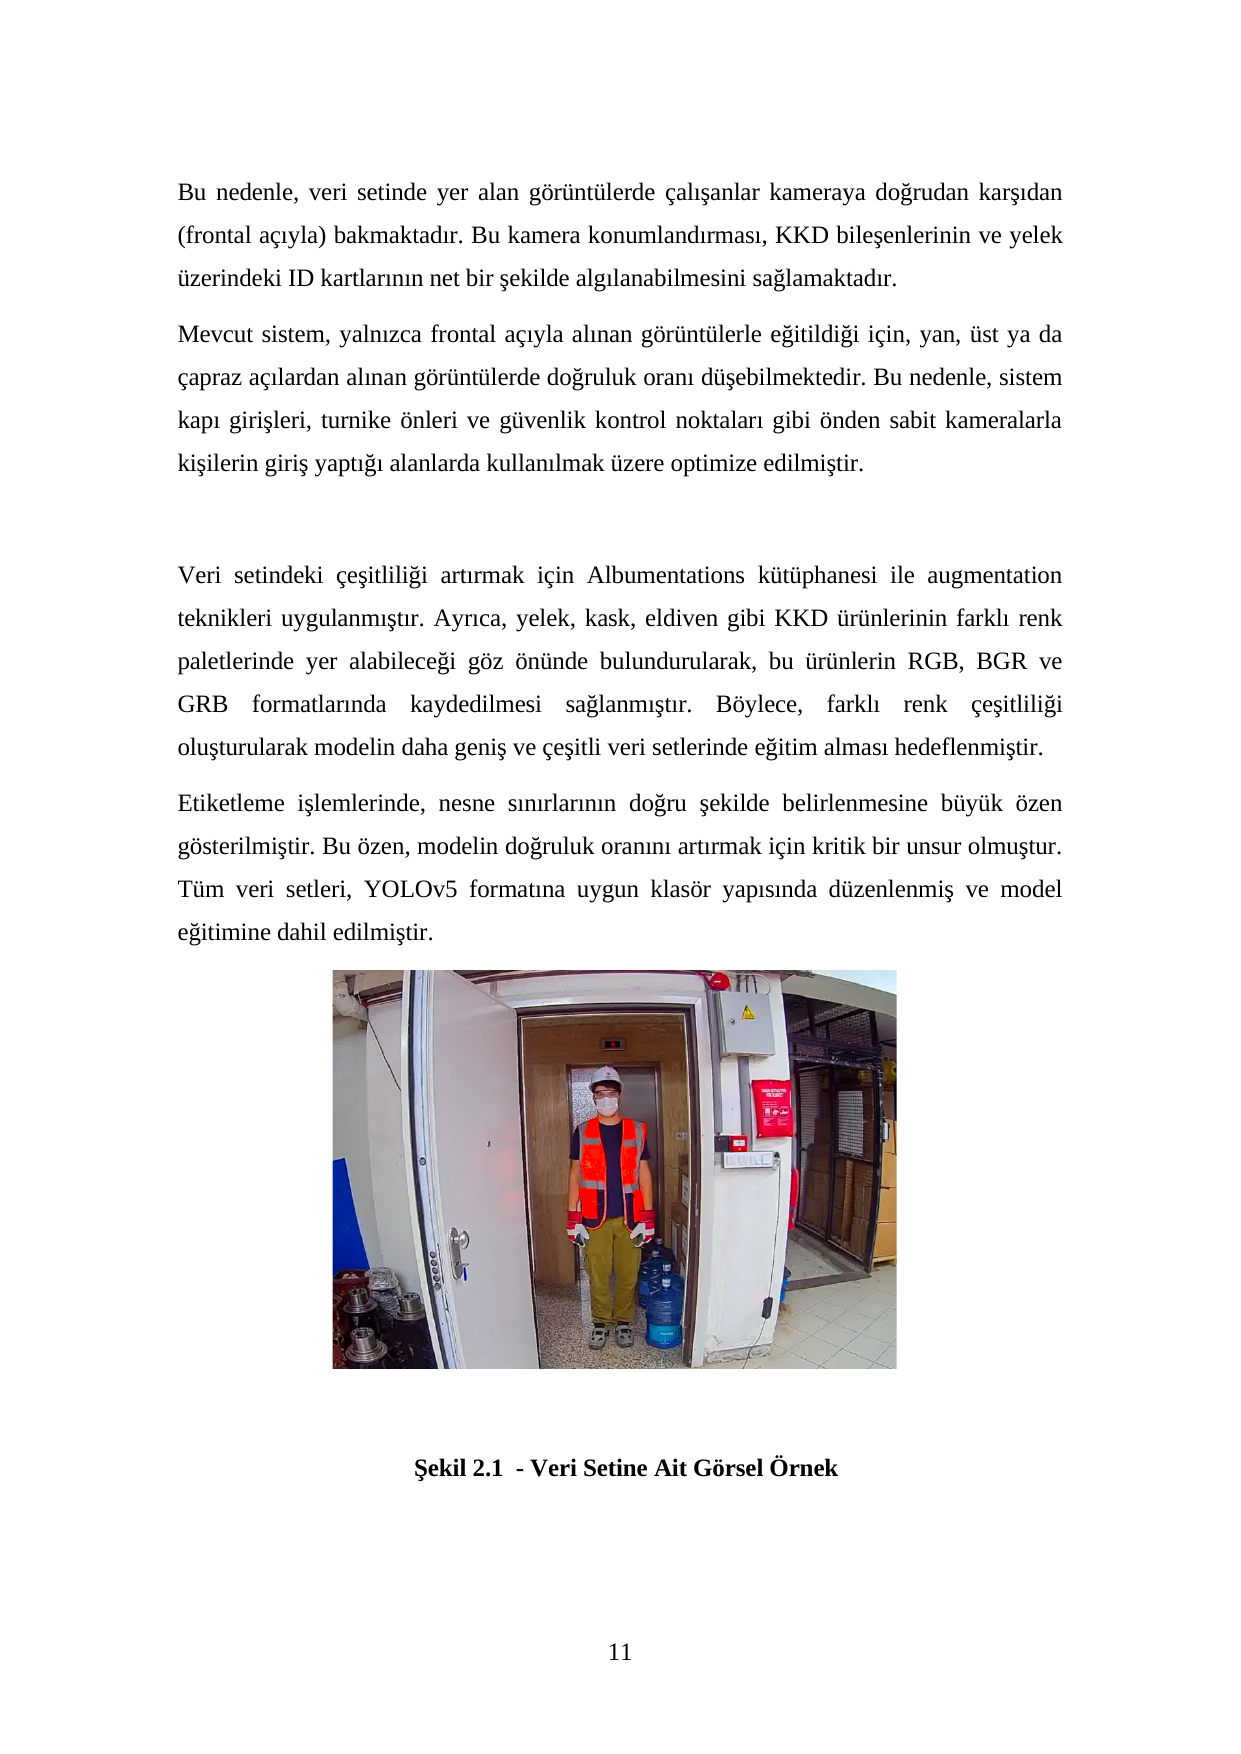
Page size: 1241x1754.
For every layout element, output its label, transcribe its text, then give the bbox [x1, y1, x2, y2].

text Şekil 2.1 - Veri Setine Ait Görsel Örnek [177, 1453, 1075, 1482]
text Mevcut sistem, yalnızca frontal açıyla alınan görüntülerle eğitildiği için, yan, üst ya da çapraz açılardan alınan görüntülerde doğruluk oranı düşebilmektedir. Bu nedenle, sistem kapı girişleri, turnike önleri ve güvenlik kontrol noktaları gibi önden sabit kameralarla kişilerin giriş yaptığı alanlarda kullanılmak üzere optimize edilmiştir. [177, 319, 1063, 477]
text Veri setindeki çeşitliliği artırmak için Albumentations kütüphanesi ile augmentation teknikleri uygulanmıştır. Ayrıca, yelek, kask, eldiven gibi KKD ürünlerinin farklı renk paletlerinde yer alabileceği göz önünde bulundurularak, bu ürünlerin RGB, BGR ve GRB formatlarında kaydedilmesi sağlanmıştır. Böylece, farklı renk çeşitliliği oluşturularak modelin daha geniş ve çeşitli veri setlerinde eğitim alması hedeflenmiştir. [177, 560, 1063, 761]
text Etiketleme işlemlerinde, nesne sınırlarının doğru şekilde belirlenmesine büyük özen gösterilmiştir. Bu özen, modelin doğruluk oranını artırmak için kritik bir unsur olmuştur. Tüm veri setleri, YOLOv5 formatına uygun klasör yapısında düzenlenmiş ve model eğitimine dahil edilmiştir. [177, 788, 1063, 946]
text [177, 177, 1063, 292]
picture [332, 970, 897, 1369]
